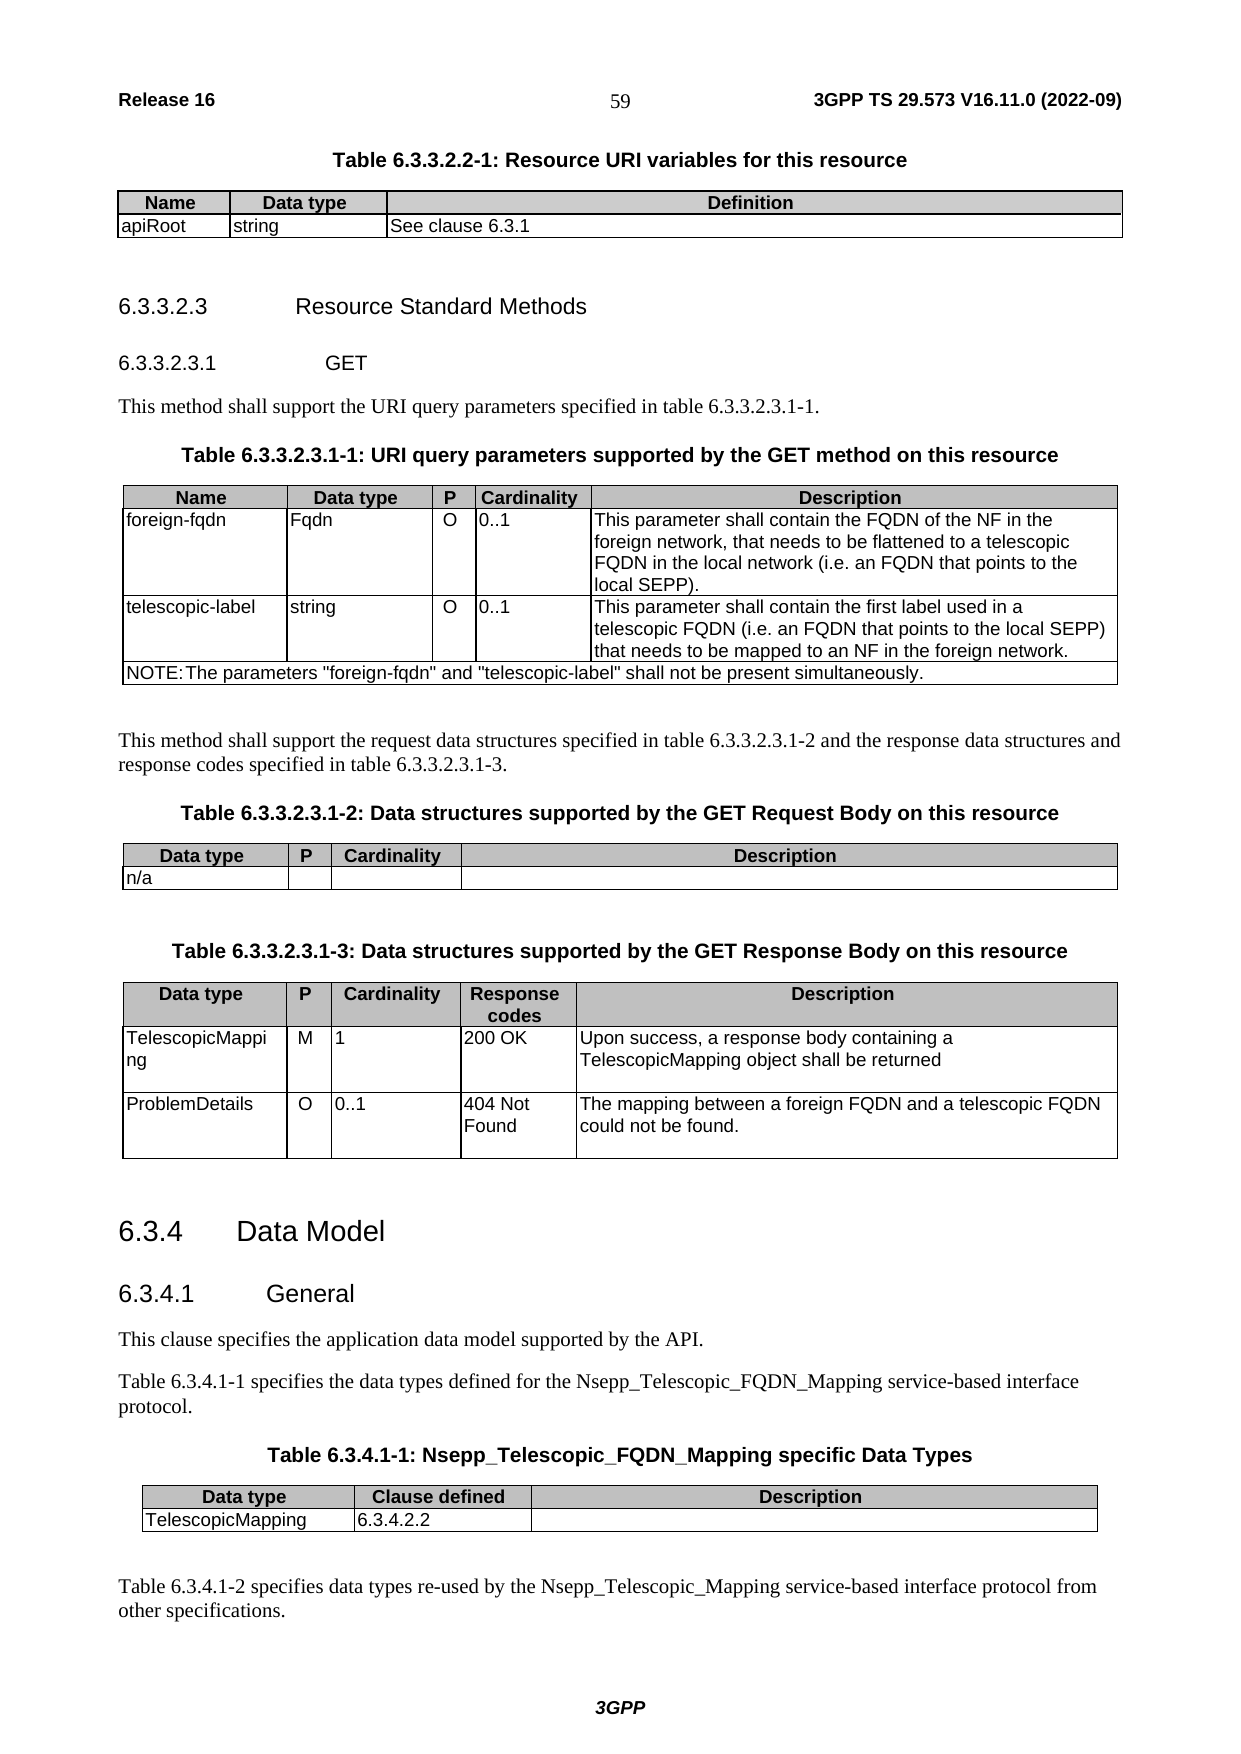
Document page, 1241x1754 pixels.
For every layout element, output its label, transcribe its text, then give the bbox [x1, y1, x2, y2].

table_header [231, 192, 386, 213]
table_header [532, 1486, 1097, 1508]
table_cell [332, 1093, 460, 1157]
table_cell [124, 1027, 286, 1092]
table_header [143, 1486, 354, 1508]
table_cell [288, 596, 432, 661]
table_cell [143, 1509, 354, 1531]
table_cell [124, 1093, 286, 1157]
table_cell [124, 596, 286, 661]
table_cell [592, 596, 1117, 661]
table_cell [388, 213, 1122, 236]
text Table 6.3.3.2.3.1-3: Data structures supported by the GET Response Body on this resource [118, 939, 1122, 963]
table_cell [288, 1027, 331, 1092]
subtitle 6.3.4 Data Model [118, 1214, 1122, 1248]
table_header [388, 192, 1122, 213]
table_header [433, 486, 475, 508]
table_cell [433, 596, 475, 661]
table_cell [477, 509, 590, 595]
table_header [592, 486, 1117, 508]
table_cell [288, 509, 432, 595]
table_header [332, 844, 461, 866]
text This method shall support the URI query parameters specified in table 6.3.3.2.3.1-1. [118, 394, 1122, 418]
text 6.3.3.2.3.1 GET [118, 351, 1122, 375]
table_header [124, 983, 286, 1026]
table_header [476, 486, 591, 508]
text This clause specifies the application data model supported by the API. [118, 1327, 1122, 1351]
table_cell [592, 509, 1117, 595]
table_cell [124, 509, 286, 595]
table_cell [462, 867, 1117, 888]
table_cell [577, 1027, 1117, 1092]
subtitle 6.3.4.1 General [118, 1279, 1122, 1308]
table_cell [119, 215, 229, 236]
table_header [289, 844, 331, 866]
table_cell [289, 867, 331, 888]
text Table 6.3.3.2.3.1-2: Data structures supported by the GET Request Body on this resource [118, 801, 1122, 824]
text Table 6.3.4.1-2 specifies data types re-used by the Nsepp_Telescopic_Mapping service-based interface protocol from other specifications. [118, 1574, 1122, 1622]
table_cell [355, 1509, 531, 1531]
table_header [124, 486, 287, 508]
text Table 6.3.4.1-1: Nsepp_Telescopic_FQDN_Mapping specific Data Types [118, 1443, 1122, 1467]
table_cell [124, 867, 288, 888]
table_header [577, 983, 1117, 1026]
subtitle 6.3.3.2.3 Resource Standard Methods [118, 293, 1122, 320]
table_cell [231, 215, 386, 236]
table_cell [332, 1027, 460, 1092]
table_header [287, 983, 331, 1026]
text Table 6.3.3.2.3.1-1: URI query parameters supported by the GET method on this resource [118, 443, 1122, 467]
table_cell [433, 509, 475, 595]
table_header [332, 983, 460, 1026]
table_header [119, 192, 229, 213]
text This method shall support the request data structures specified in table 6.3.3.2.3.1-2 and the response data structures and response codes specified in table 6.3.3.2.3.1-3. [118, 727, 1122, 776]
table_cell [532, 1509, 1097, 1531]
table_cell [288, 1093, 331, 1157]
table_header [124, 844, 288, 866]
text Table 6.3.3.2.2-1: Resource URI variables for this resource [118, 147, 1122, 171]
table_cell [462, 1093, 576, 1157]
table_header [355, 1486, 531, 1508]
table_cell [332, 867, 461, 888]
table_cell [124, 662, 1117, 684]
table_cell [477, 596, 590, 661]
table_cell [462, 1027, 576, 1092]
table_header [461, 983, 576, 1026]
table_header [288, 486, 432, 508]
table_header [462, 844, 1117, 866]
text Table 6.3.4.1-1 specifies the data types defined for the Nsepp_Telescopic_FQDN_Mapping service-based interface protocol. [118, 1369, 1122, 1418]
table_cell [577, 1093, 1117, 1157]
